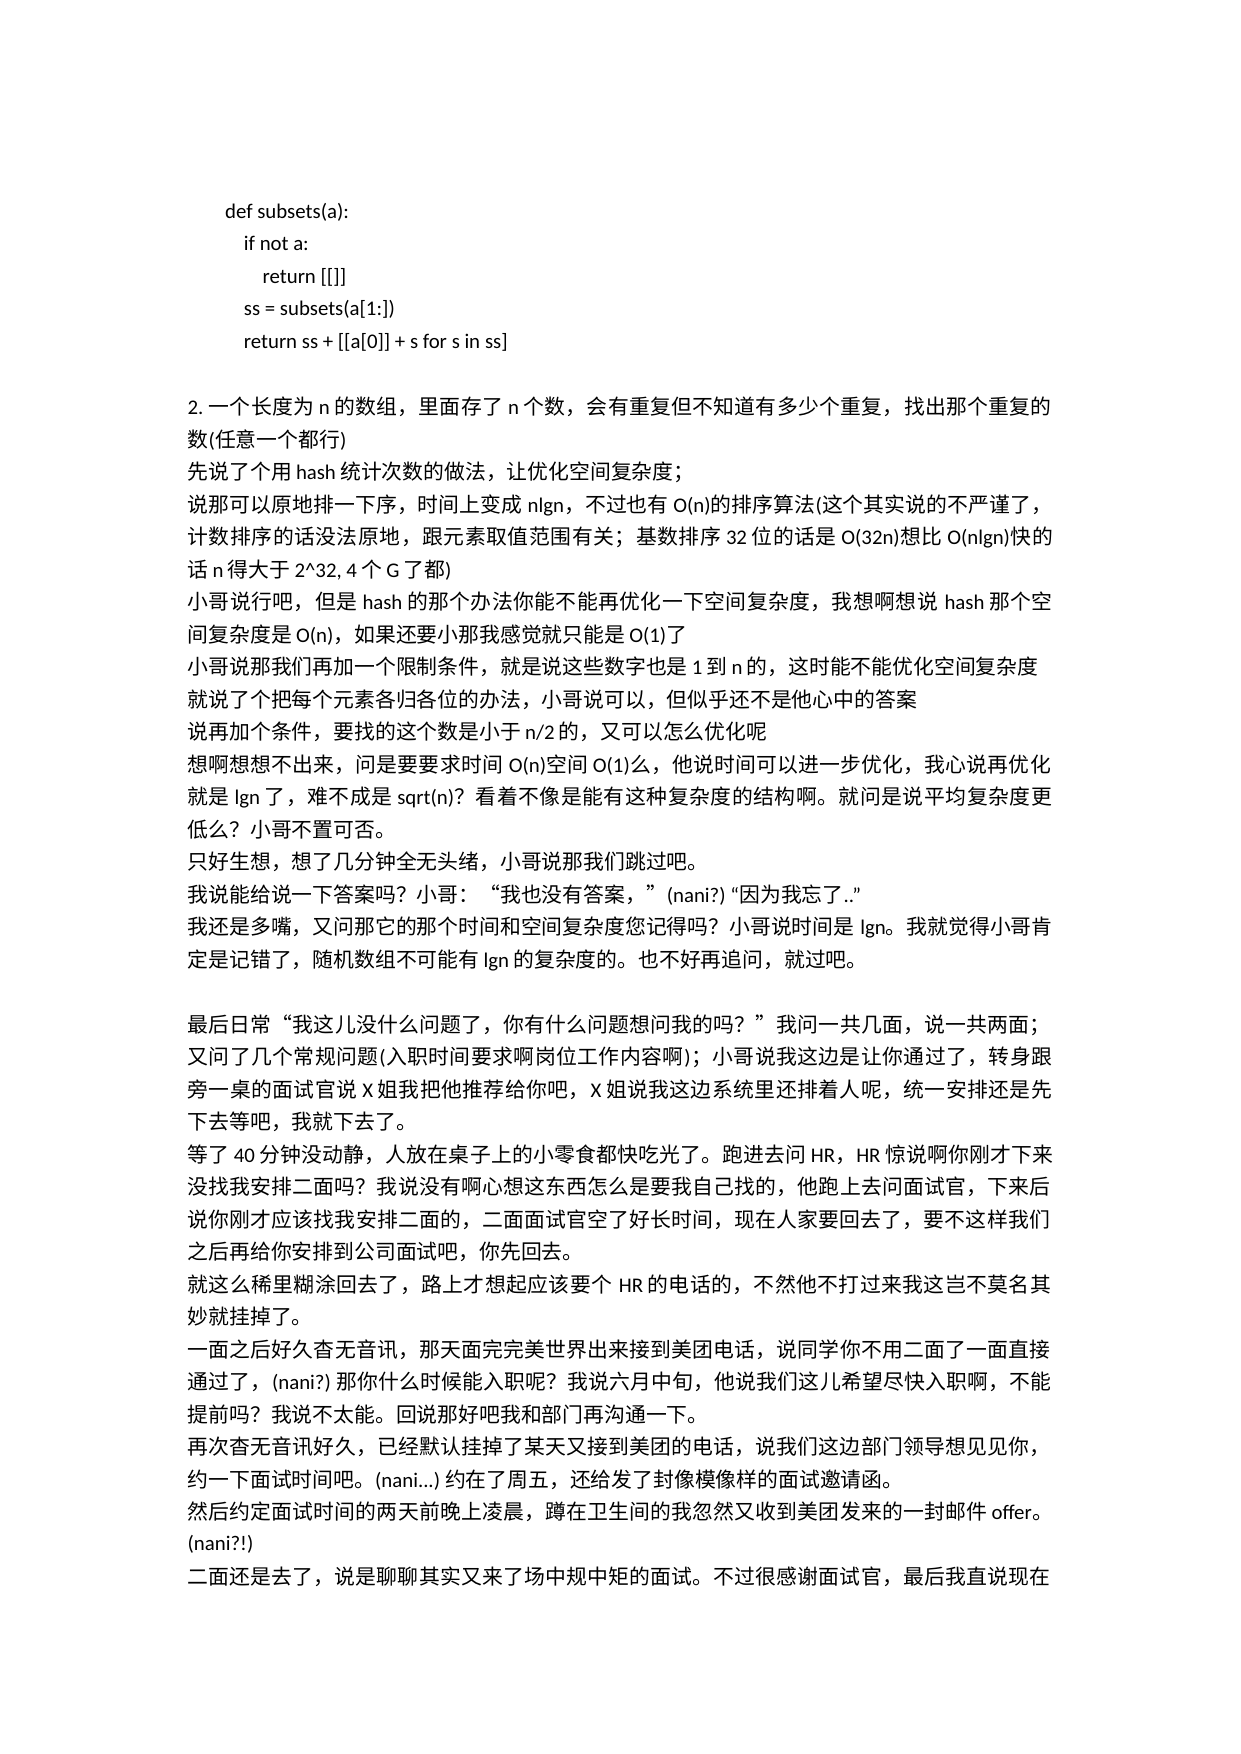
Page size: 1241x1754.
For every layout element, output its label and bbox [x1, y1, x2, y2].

text [187, 162, 1053, 1592]
